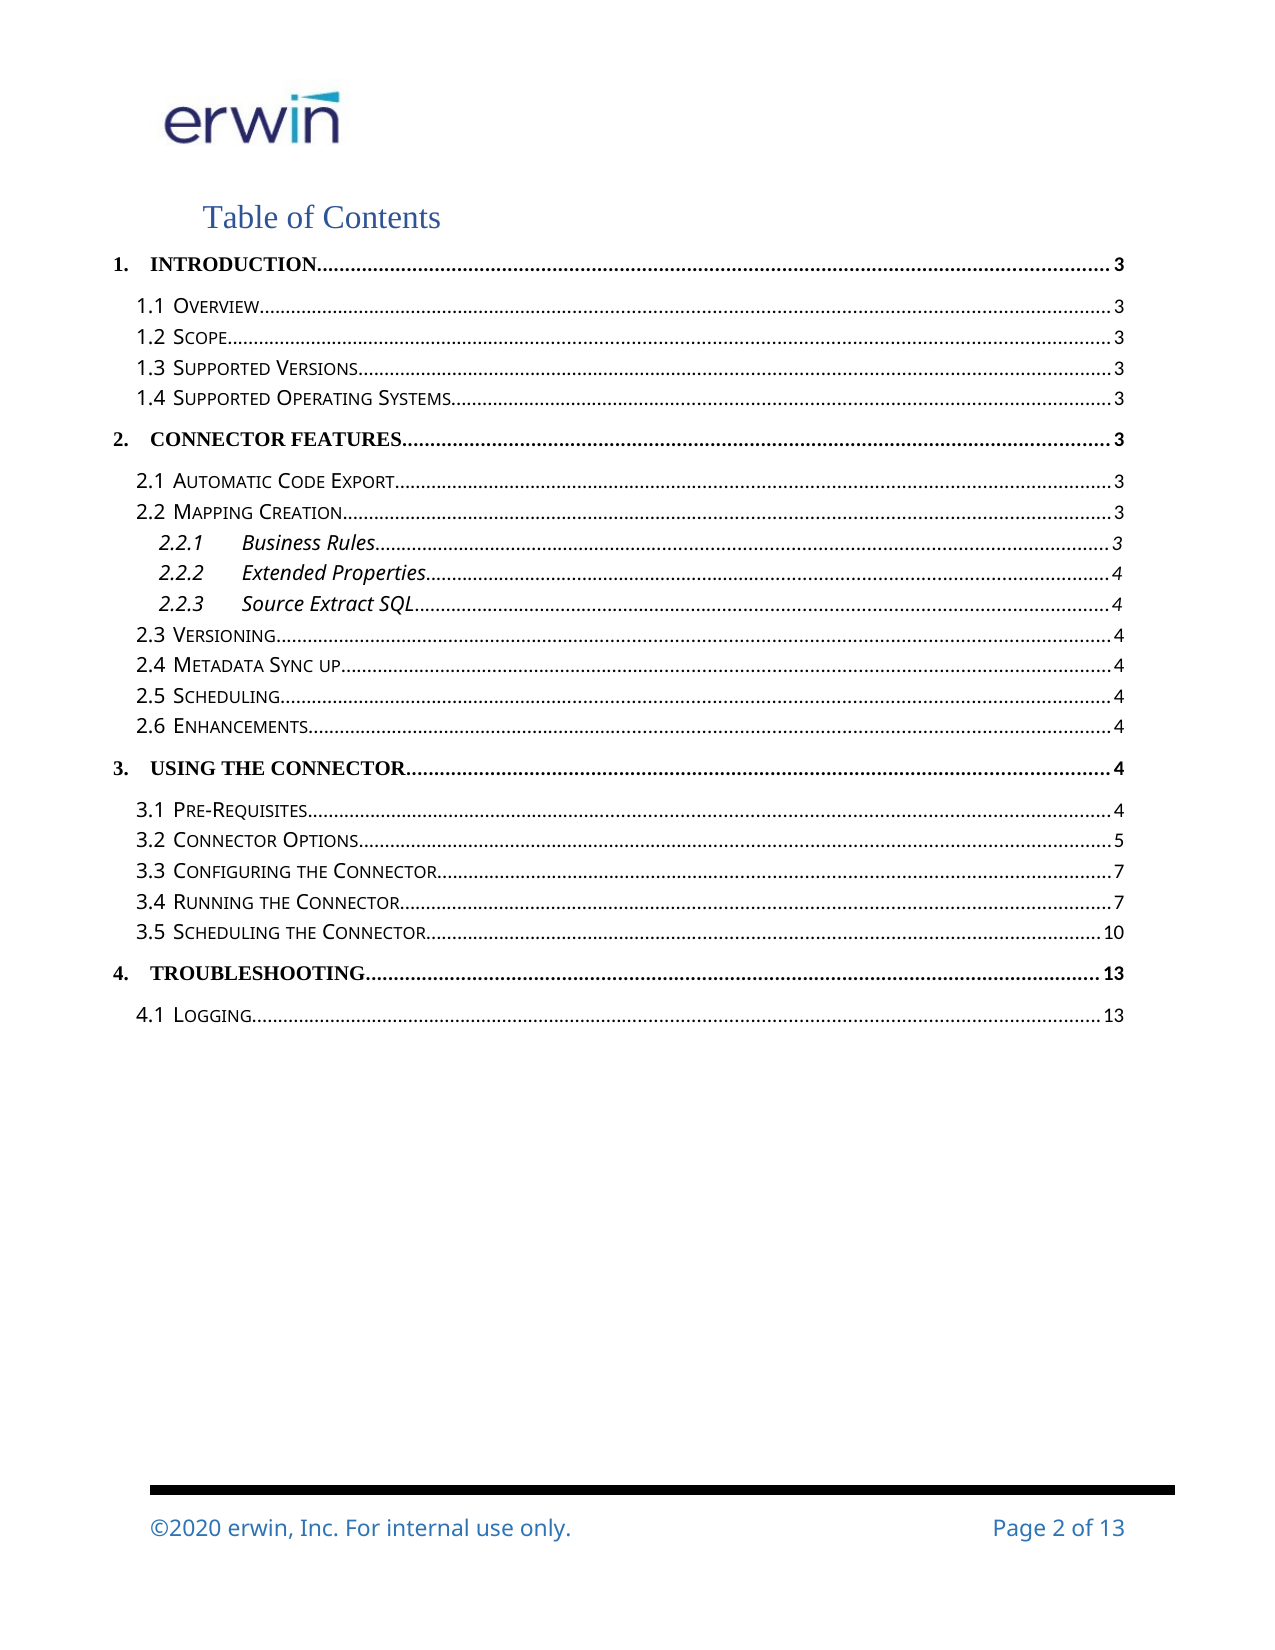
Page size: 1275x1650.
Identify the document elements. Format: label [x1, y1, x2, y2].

picture [150, 79, 354, 155]
